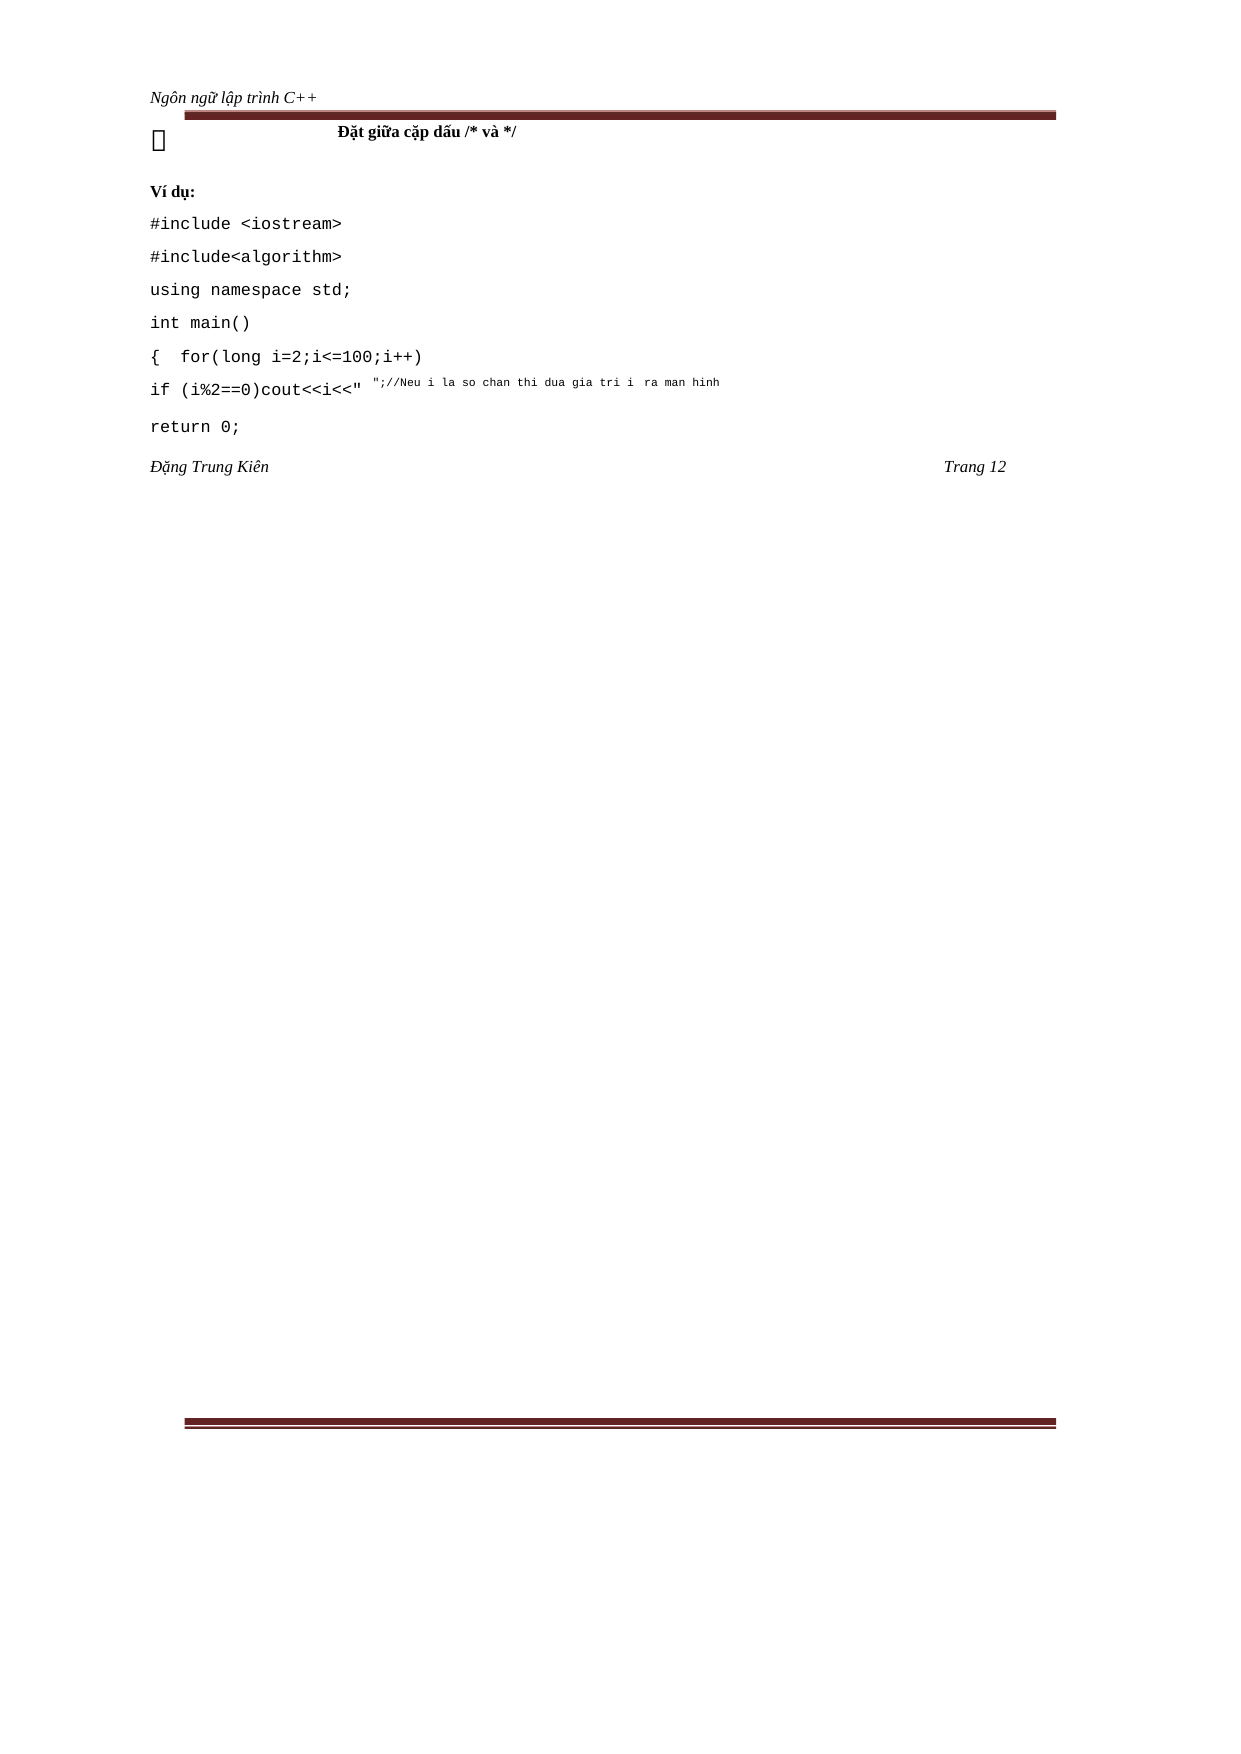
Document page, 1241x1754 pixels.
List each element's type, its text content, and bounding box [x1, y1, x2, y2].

list Đặt giữa cặp dấu /* và */ [150, 108, 1090, 168]
text int main() [150, 301, 1090, 334]
text return 0; [150, 404, 1090, 438]
text if (i%2==0)cout<<i<<" ";//Neu i la so chan thi dua gia tri i ra man hinh [150, 367, 1052, 400]
text #include<algorithm> [150, 235, 1090, 268]
text Ngôn ngữ lập trình C++ [150, 74, 1090, 108]
picture [184, 1418, 1057, 1425]
text Ví dụ: [150, 168, 1090, 201]
text #include <iostream> [150, 202, 1090, 234]
text { for(long i=2;i<=100;i++) [150, 334, 1090, 367]
text Đặng Trung Kiên Trang 12 [150, 443, 1090, 476]
text using namespace std; [150, 268, 1090, 301]
